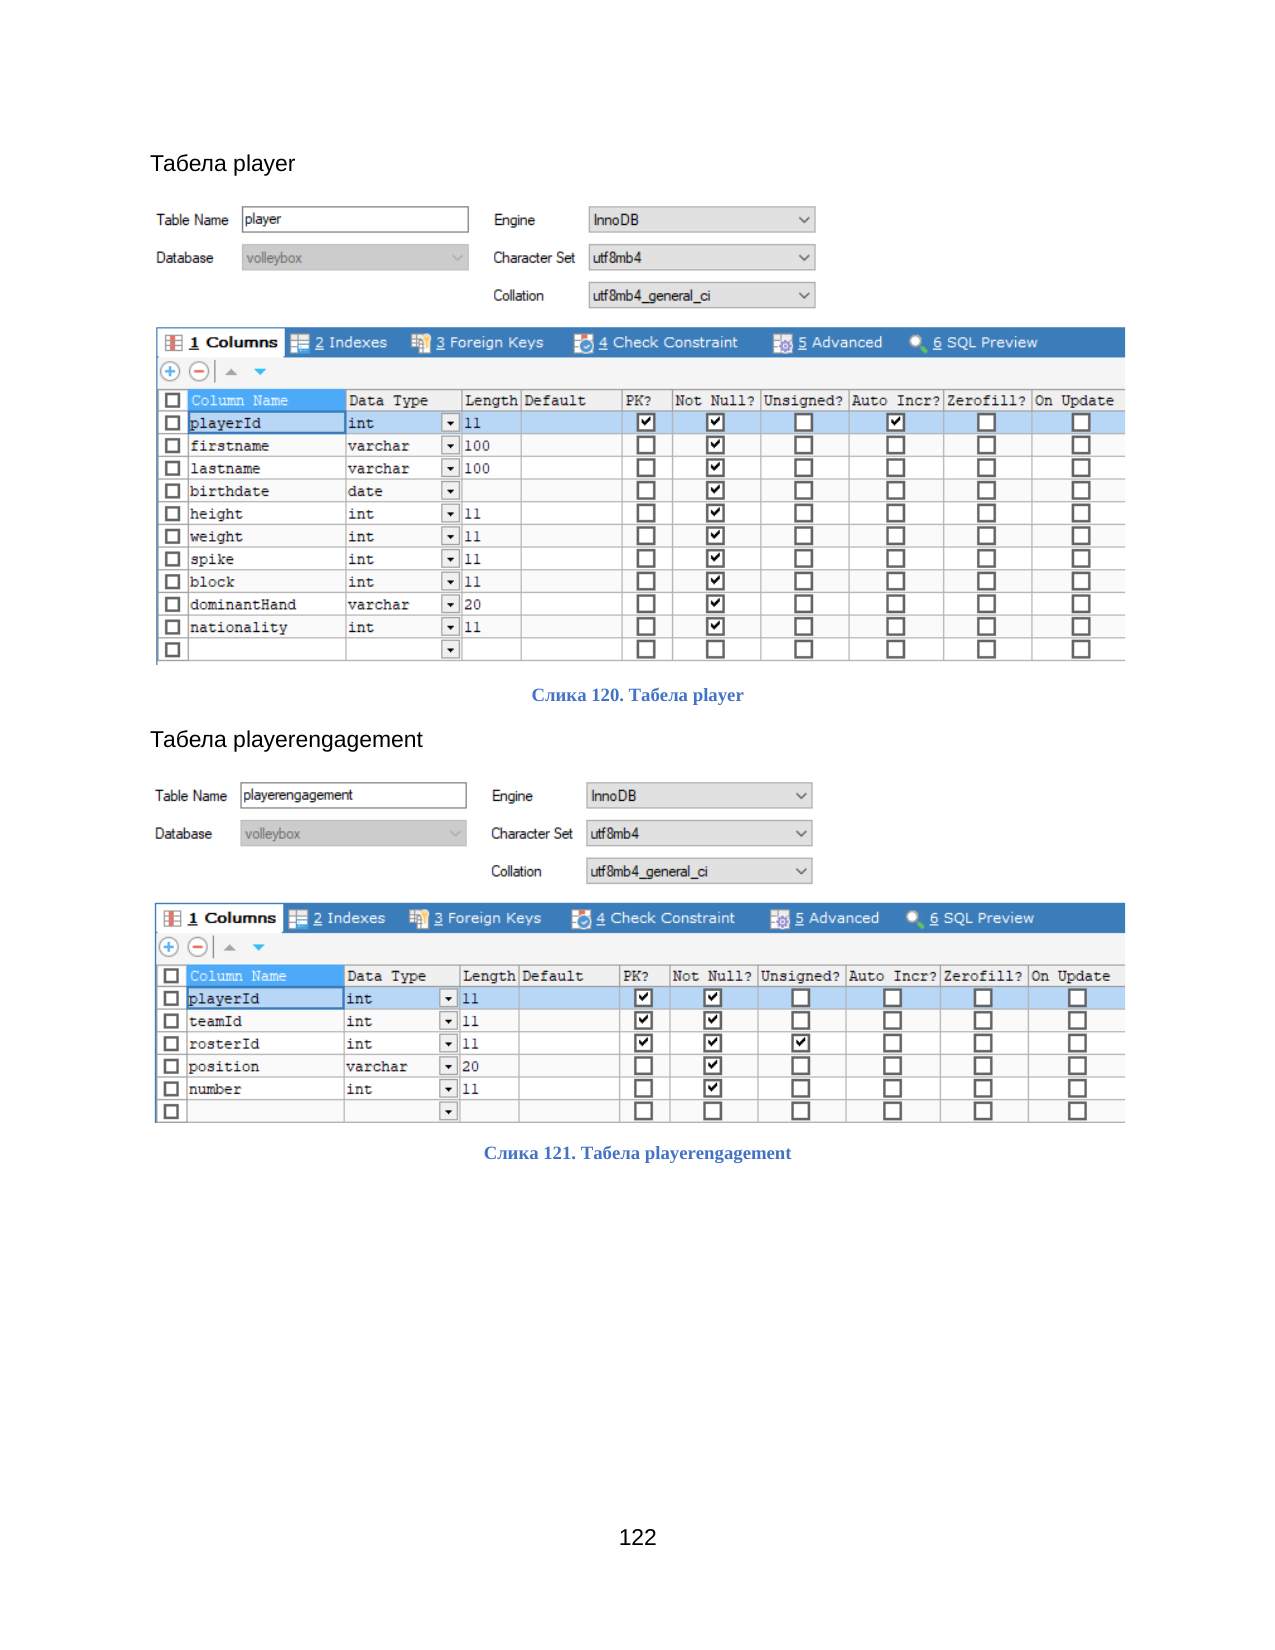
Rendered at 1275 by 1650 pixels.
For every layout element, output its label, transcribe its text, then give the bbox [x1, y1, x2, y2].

picture [150, 771, 1125, 1123]
text Табела playerengagement [150, 726, 1125, 752]
text Табела player [150, 150, 1125, 176]
picture [150, 195, 1125, 665]
